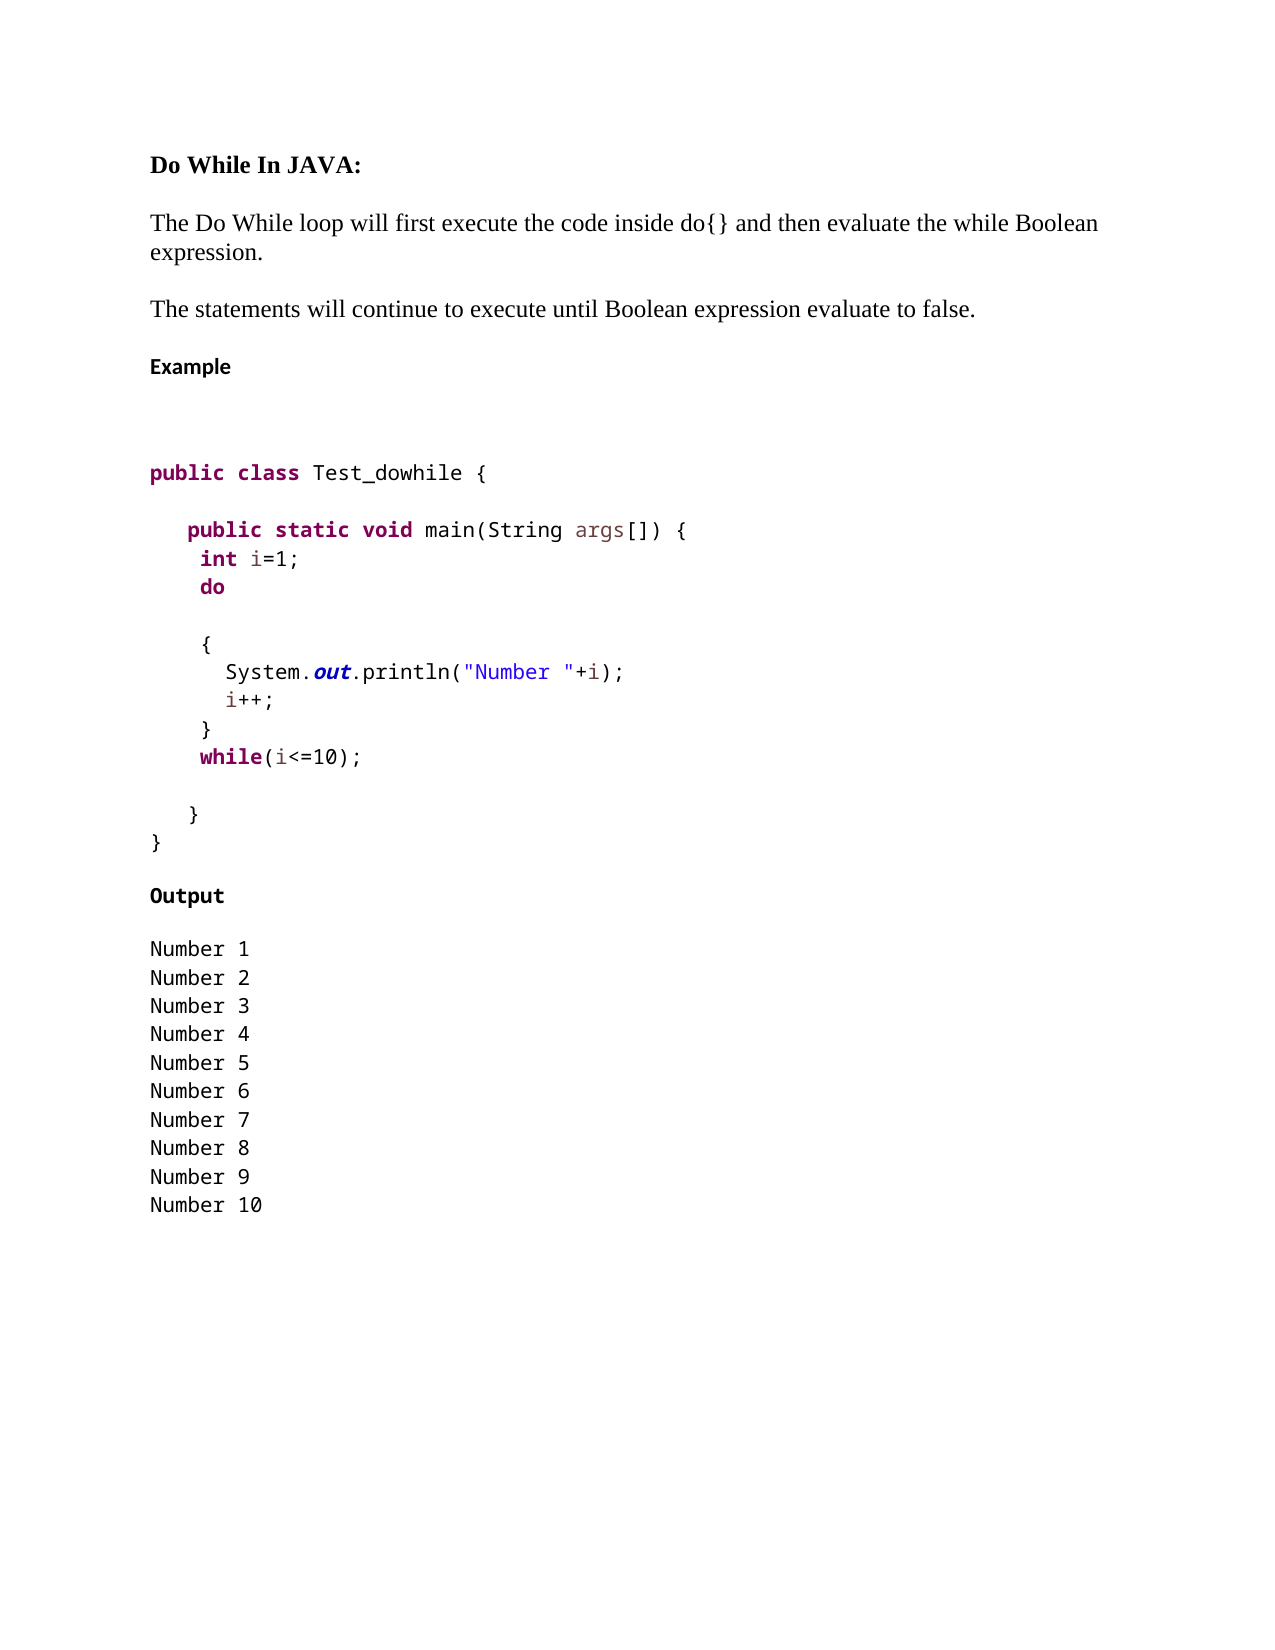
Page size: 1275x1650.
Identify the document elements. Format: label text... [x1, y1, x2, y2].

text Number 6 [150, 1076, 1125, 1105]
text Number 10 [150, 1190, 1125, 1219]
text System.out.println("Number "+i); [150, 657, 1125, 686]
text Number 8 [150, 1133, 1125, 1162]
text Number 3 [150, 991, 1125, 1019]
text } [150, 799, 1125, 827]
text int i=1; [150, 544, 1125, 572]
text do [150, 572, 1125, 601]
text Number 1 [150, 934, 1125, 963]
text Do While In JAVA: [150, 150, 1125, 179]
text Number 2 [150, 963, 1125, 991]
text public static void main(String args[]) { [150, 515, 1125, 544]
text Number 4 [150, 1019, 1125, 1048]
text Number 5 [150, 1048, 1125, 1076]
text while(i<=10); [150, 742, 1125, 771]
text Number 7 [150, 1105, 1125, 1133]
text { [150, 629, 1125, 657]
text Output [150, 881, 1125, 909]
text } [150, 714, 1125, 742]
text i++; [150, 686, 1125, 714]
text Example [150, 352, 1125, 381]
text public class Test_dowhile { [150, 458, 1125, 487]
text } [150, 827, 1125, 856]
text The statements will continue to execute until Boolean expression evaluate to false. [150, 294, 1125, 323]
text Number 9 [150, 1162, 1125, 1190]
text The Do While loop will first execute the code inside do{} and then evaluate the while Boolean expression. [150, 208, 1125, 265]
